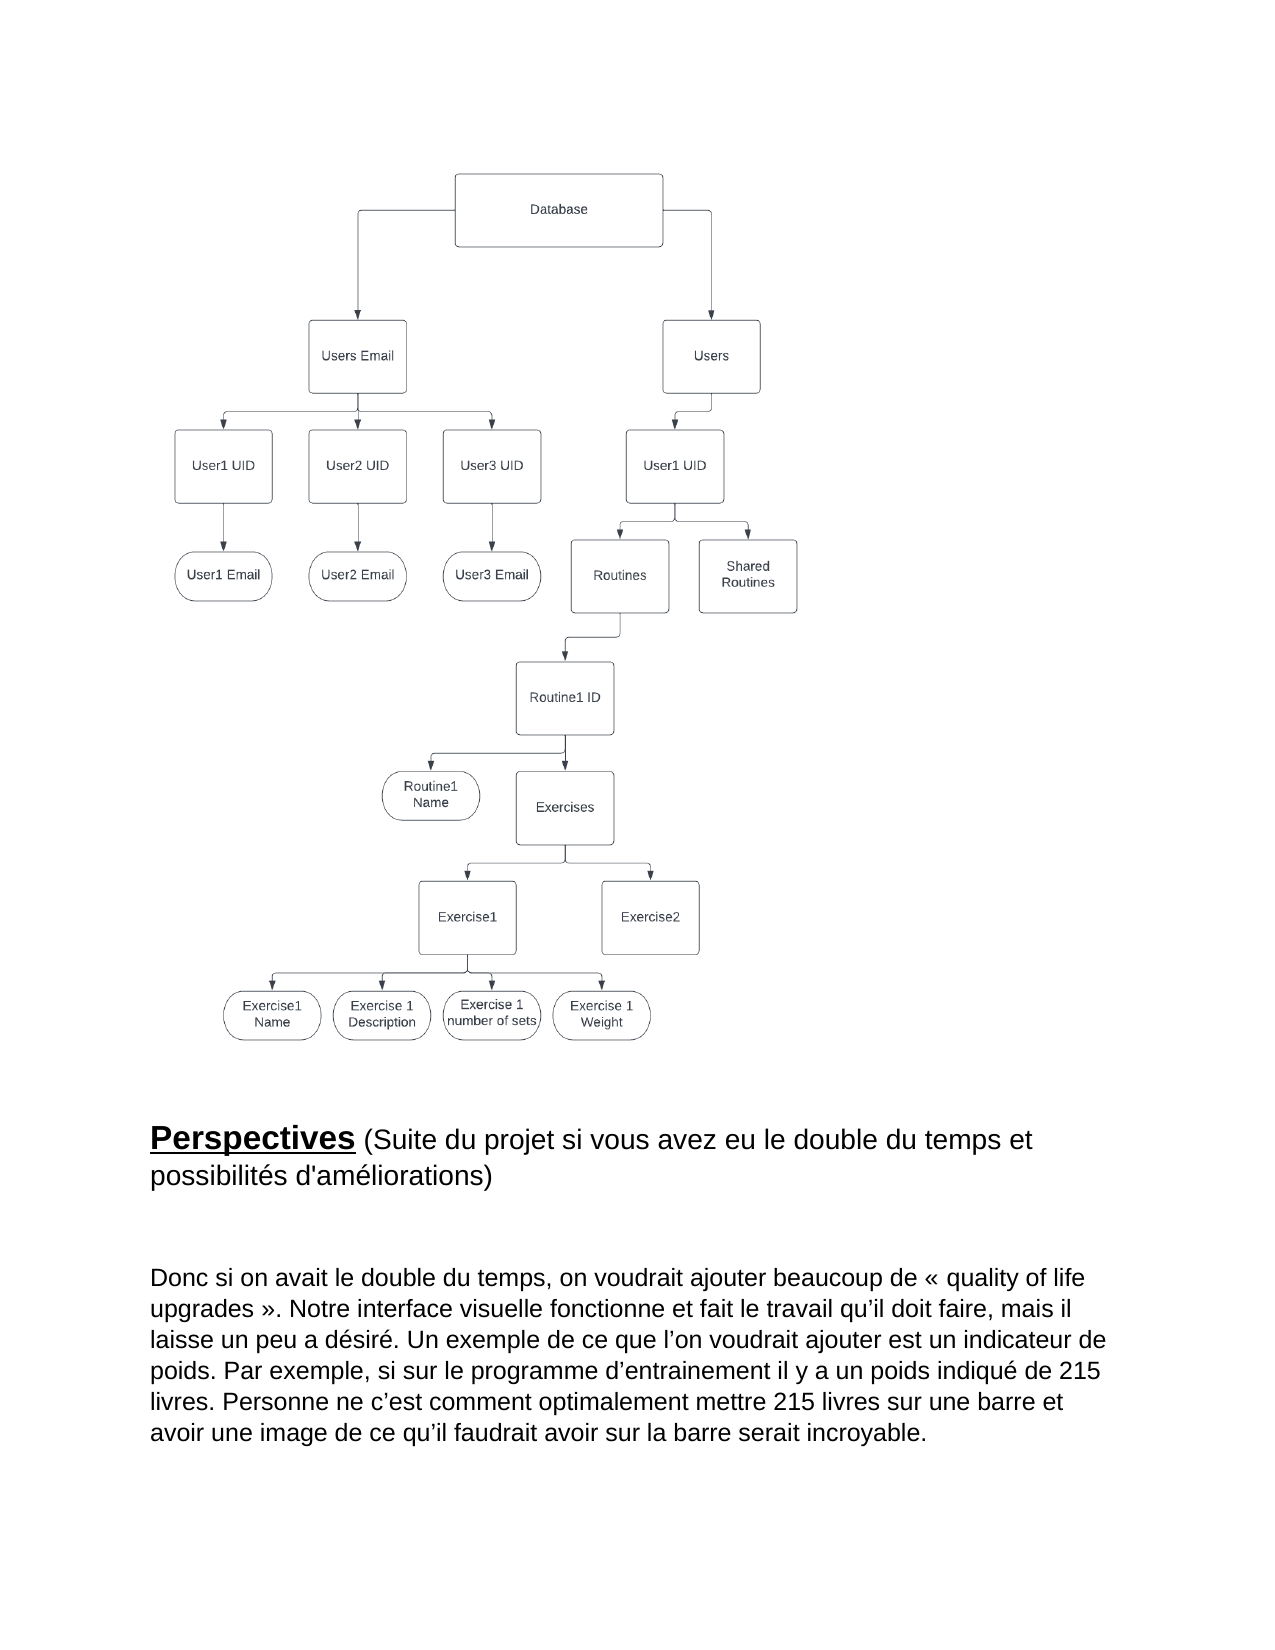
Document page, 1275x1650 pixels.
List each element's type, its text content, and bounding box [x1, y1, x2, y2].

text Perspectives (Suite du projet si vous avez eu le double du temps et possibilités d'améliorations) [150, 1083, 1125, 1192]
picture [150, 150, 821, 1064]
text Donc si on avait le double du temps, on voudrait ajouter beaucoup de « quality of life upgrades ». Notre interface visuelle fonctionne et fait le travail qu’il doit faire, mais il laisse un peu a désiré. Un exemple de ce que l’on voudrait ajouter est un indicateur de poids. Par exemple, si sur le programme d’entrainement il y a un poids indiqué de 215 livres. Personne ne c’est comment optimalement mettre 215 livres sur une barre et avoir une image de ce qu’il faudrait avoir sur la barre serait incroyable. [150, 1262, 1125, 1446]
